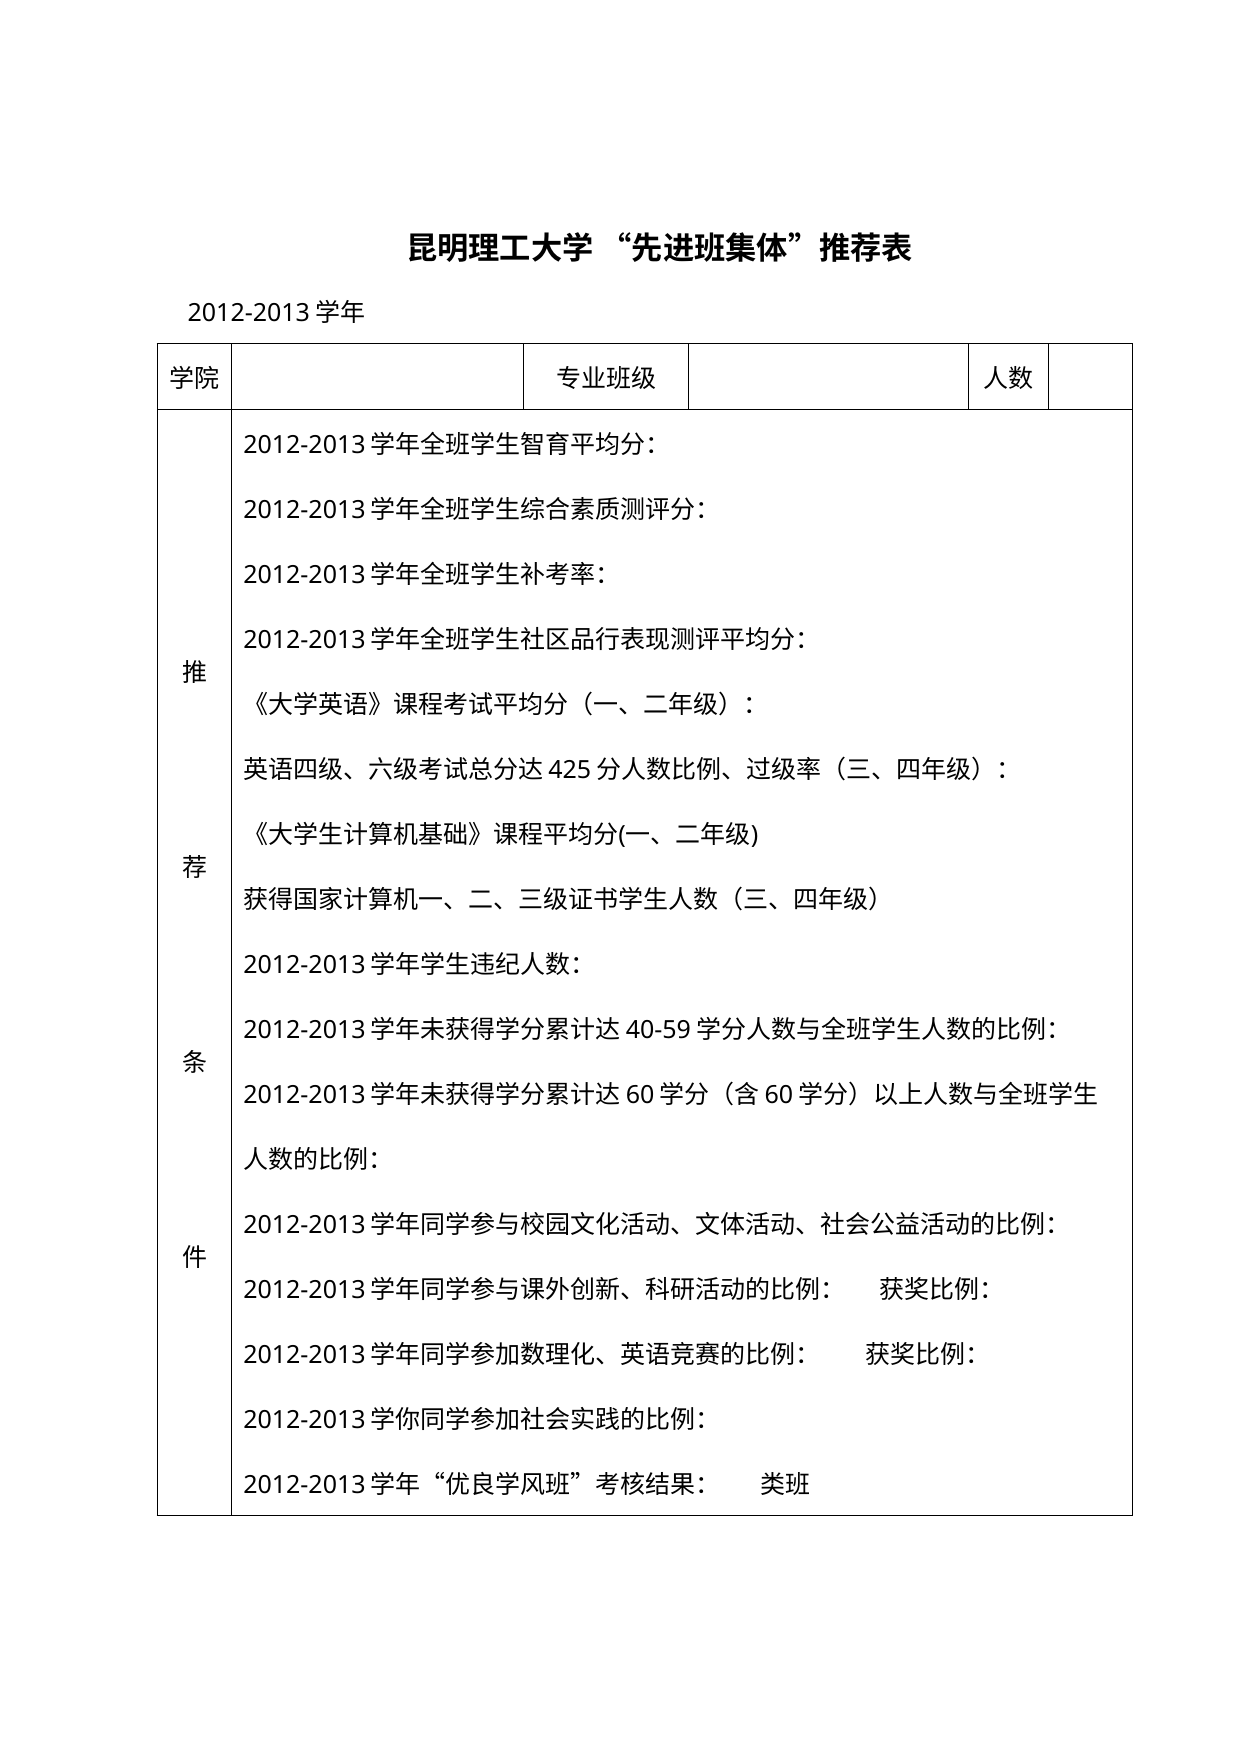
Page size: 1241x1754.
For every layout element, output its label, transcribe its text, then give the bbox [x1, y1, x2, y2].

text 2012-2013学年 [187, 278, 1053, 343]
table_header [689, 344, 968, 409]
table_header 学院 [158, 344, 231, 409]
table_header [1049, 344, 1132, 409]
table_header 专业班级 [524, 344, 688, 409]
table_header 人数 [969, 344, 1048, 409]
text 昆明理工大学 “先进班集体”推荐表 [187, 213, 1053, 278]
table_cell 推 荐 条 件 [158, 410, 231, 1515]
table_header [232, 344, 523, 409]
table_cell 2012-2013学年全班学生智育平均分： 2012-2013学年全班学生综合素质测评分： 2012-2013学年全班学生补考率： 2012-2013学年全班学生社区品行表现测评平均分： 《大学英语》课程考试平均分（一、二年级）： 英语四级、六级考试总分达425分人数比例、过级率（三、四年级）： 《大学生计算机基础》课程平均分(一、二年级) 获得国家计算机一、二、三级证书学生人数（三、四年级） 2012-2013学年学生违纪人数： 2012-2013学年未获得学分累计达40-59学分人数与全班学生人数的比例： 2012-2013学年未获得学分累计达60学分（含60学分）以上人数与全班学生人数的比例： 2012-2013学年同学参与校园文化活动、文体活动、社会公益活动的比例： 2012-2013学年同学参与课外创新、科研活动的比例： 获奖比例： 2012-2013学年同学参加数理化、英语竞赛的比例： 获奖比例： 2012-2013学你同学参加社会实践的比例： 2012-2013学年“优良学风班”考核结果： 类班 [232, 410, 1132, 1515]
